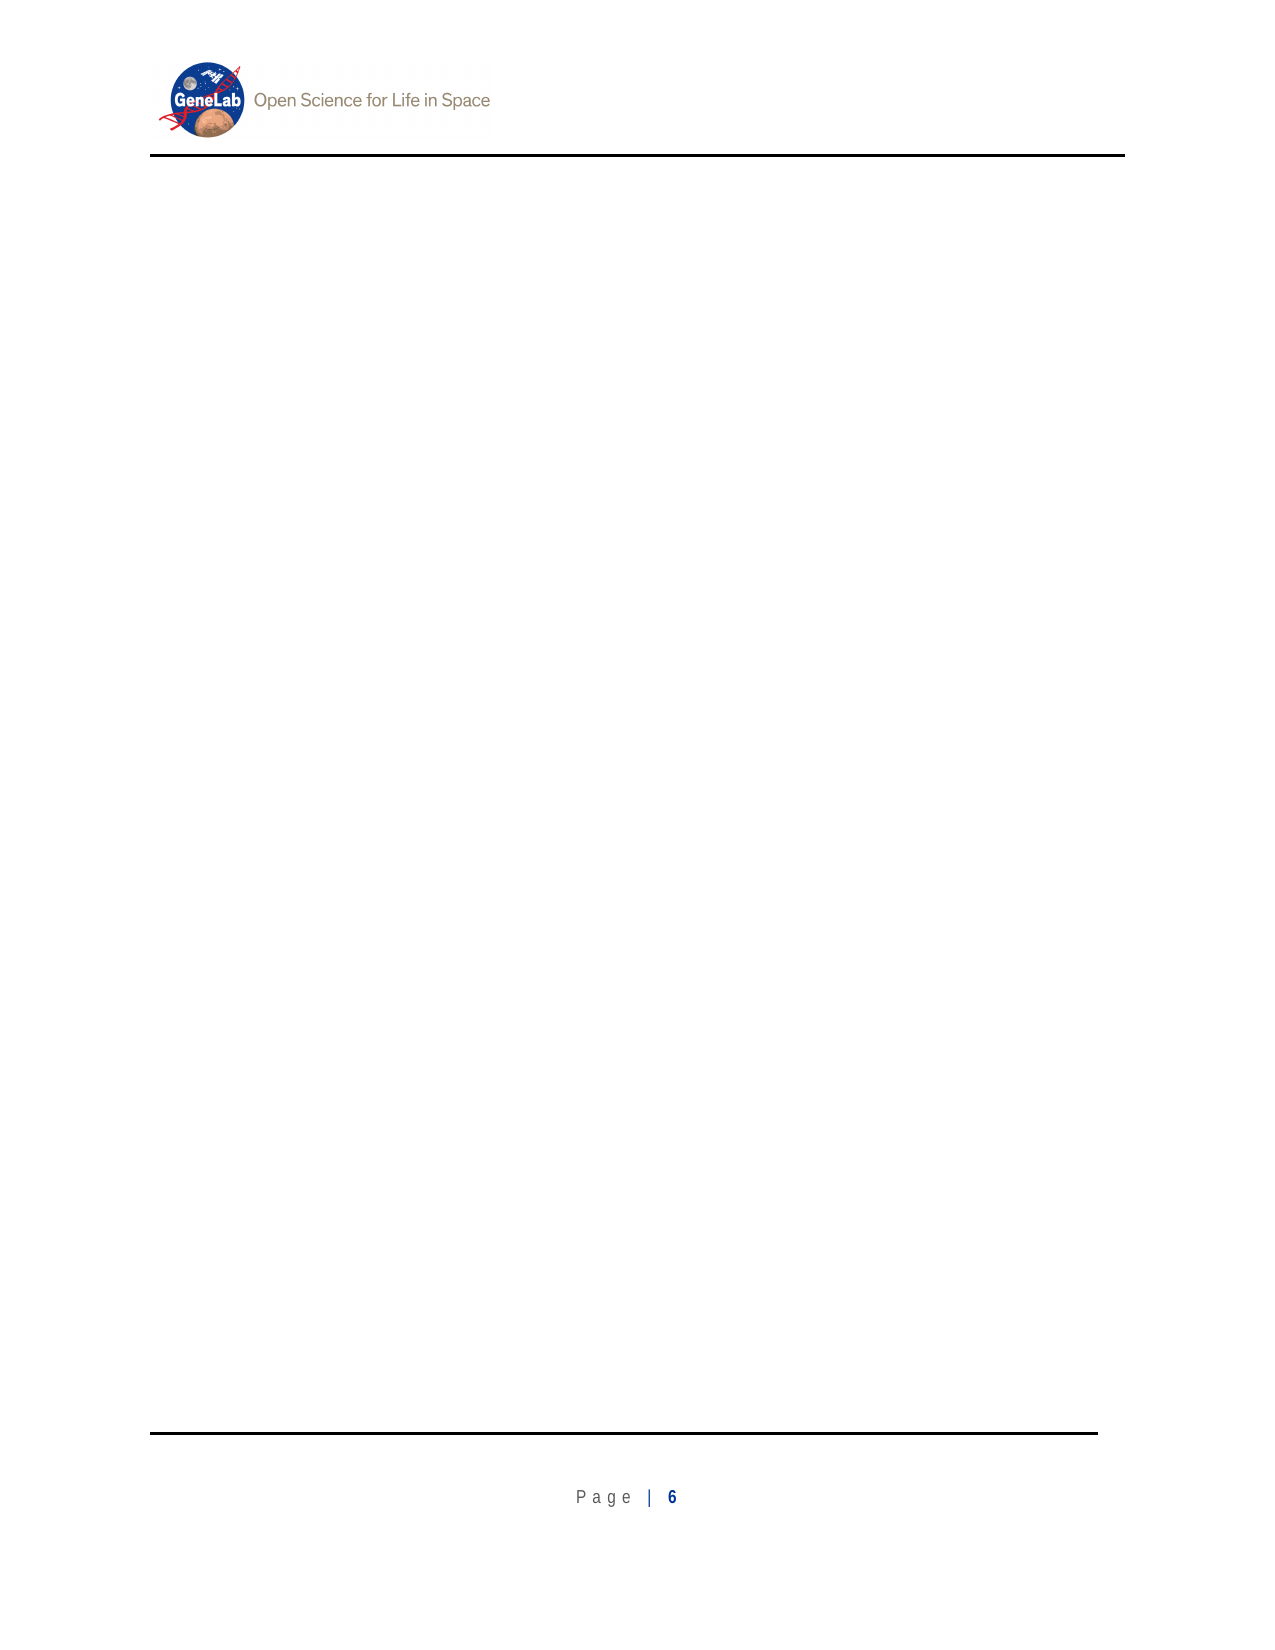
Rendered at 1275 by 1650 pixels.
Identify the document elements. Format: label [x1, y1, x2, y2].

picture [150, 60, 492, 139]
